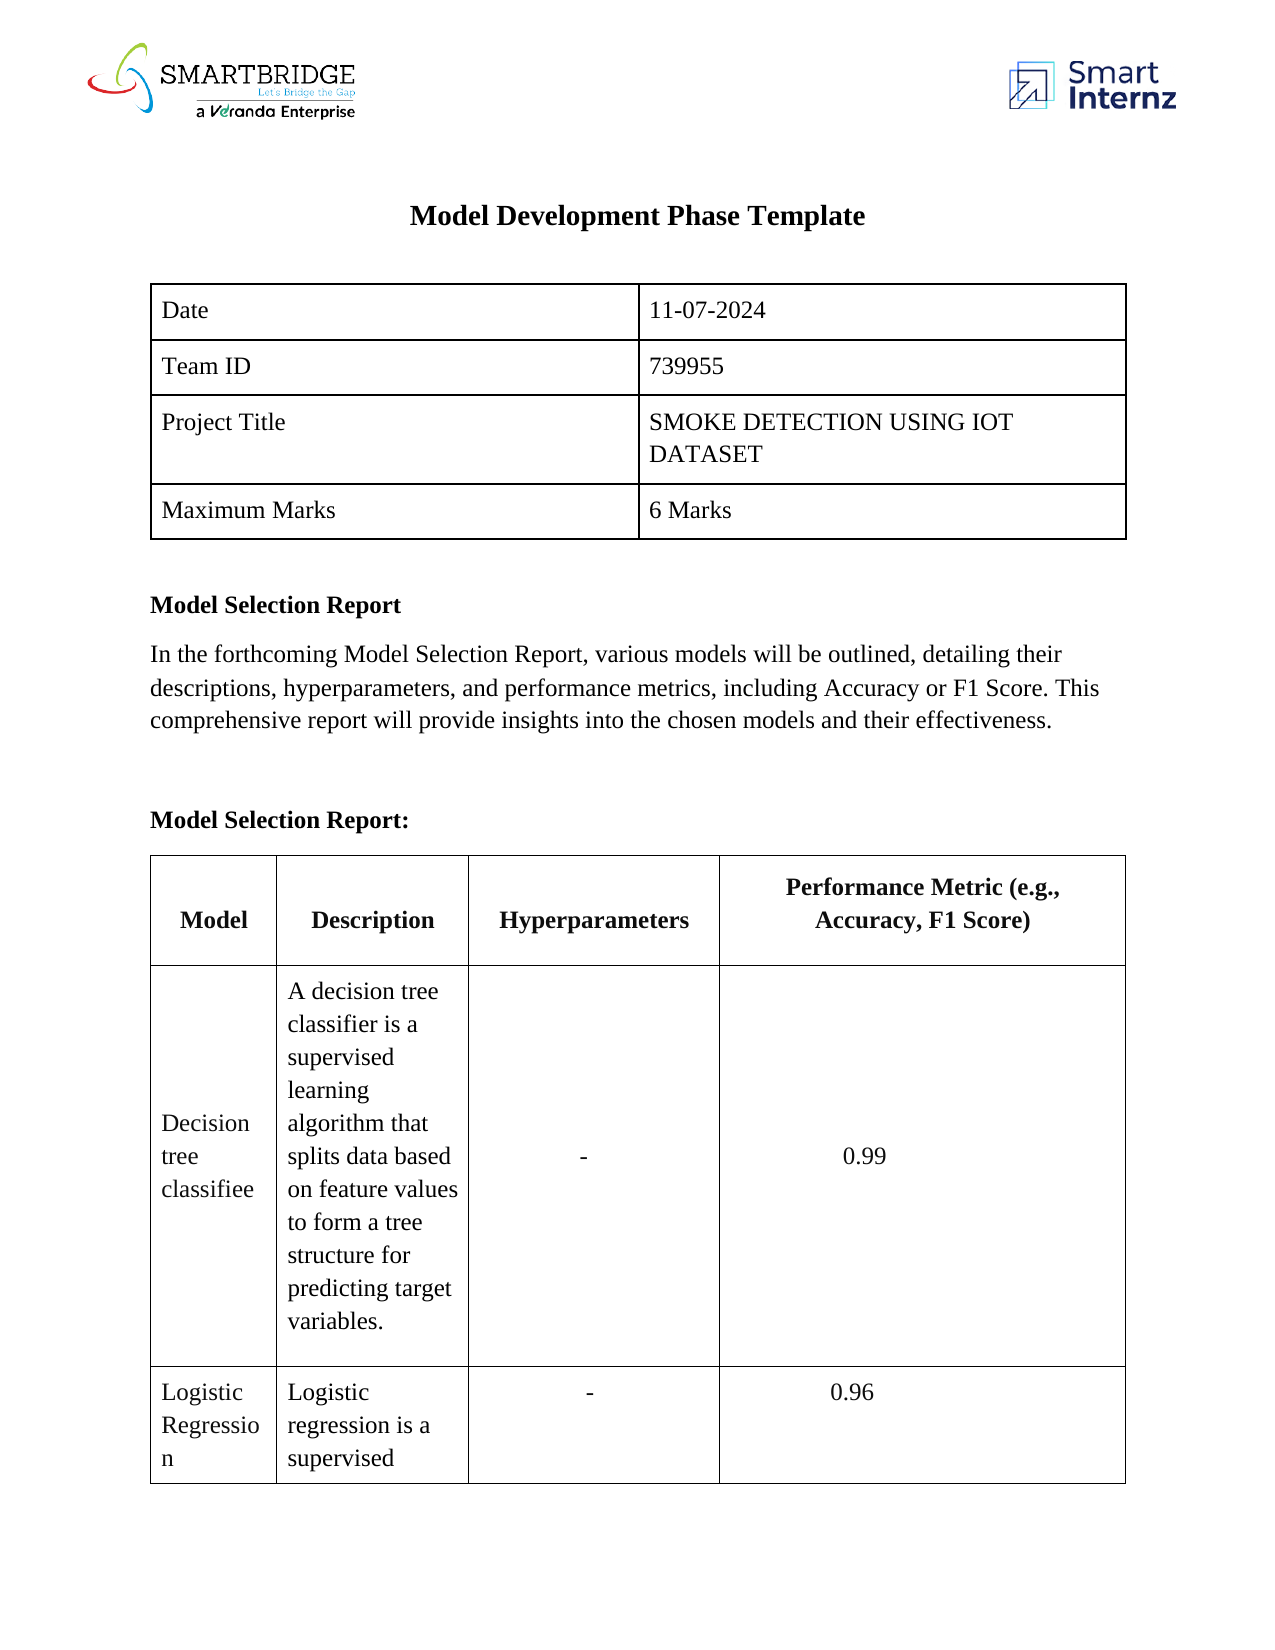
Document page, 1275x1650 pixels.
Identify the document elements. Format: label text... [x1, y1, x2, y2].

table_cell Project Title [152, 396, 638, 483]
table_cell A decision tree classifier is a supervised learning algorithm that splits data based on feature values to form a tree structure for predicting target variables. [277, 966, 468, 1366]
table_cell Logistic Regression [151, 1367, 276, 1483]
table_cell 6 Marks [640, 485, 1125, 538]
table_header Hyperparameters [469, 856, 719, 964]
table_cell - [469, 966, 719, 1366]
table_header 11-07-2024 [640, 285, 1125, 338]
table_cell 739955 [640, 341, 1125, 394]
picture [1004, 61, 1181, 109]
text In the forthcoming Model Selection Report, various models will be outlined, detailing their descriptions, hyperparameters, and performance metrics, including Accuracy or F1 Score. This comprehensive report will provide insights into the chosen models and their effectiveness. [150, 639, 1125, 734]
text Model Development Phase Template [150, 198, 1125, 231]
table_cell Maximum Marks [152, 485, 638, 538]
table_cell - [469, 1367, 719, 1483]
table_header Description [277, 856, 468, 964]
table_header Performance Metric (e.g., Accuracy, F1 Score) [720, 856, 1125, 964]
table_cell Decision tree classifiee [151, 966, 276, 1366]
table_header Date [152, 285, 638, 338]
table_cell SMOKE DETECTION USING IOT DATASET [640, 396, 1125, 483]
picture [73, 20, 370, 142]
table_cell 0.96 [720, 1367, 1125, 1483]
text Model Selection Report: [150, 805, 1125, 834]
text Model Selection Report [150, 590, 1125, 619]
table_cell 0.99 [720, 966, 1125, 1366]
table_cell Team ID [152, 341, 638, 394]
table_header Model [151, 856, 276, 964]
